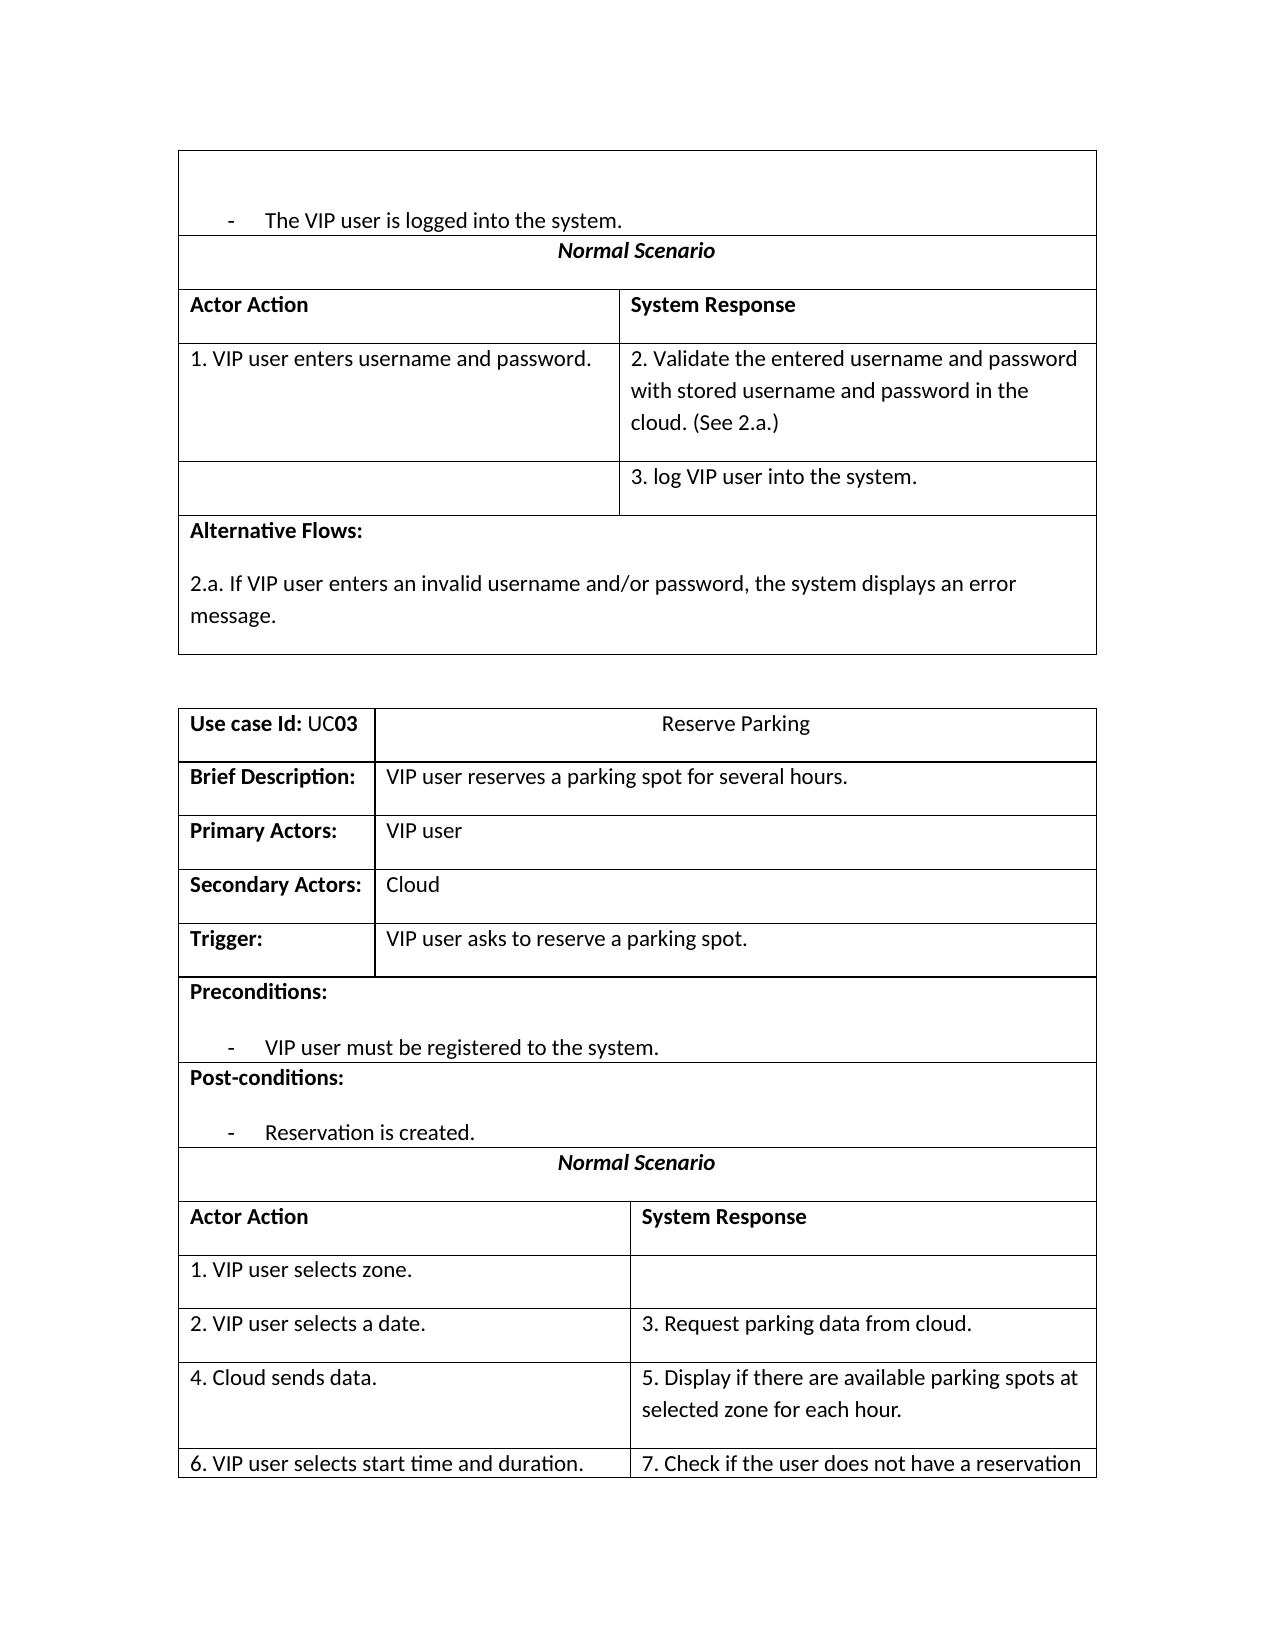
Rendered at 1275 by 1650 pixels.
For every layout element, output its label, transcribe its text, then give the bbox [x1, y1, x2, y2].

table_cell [631, 1449, 1096, 1477]
table_cell Brief Description: [179, 763, 374, 815]
table_cell Actor Action [179, 1202, 630, 1254]
table_cell 2. VIP user selects a date. [179, 1309, 630, 1362]
table_cell Actor Action [179, 290, 619, 343]
table_cell Trigger: [179, 924, 374, 976]
table_cell Primary Actors: [179, 816, 374, 869]
table_cell 3. Request parking data from cloud. [631, 1309, 1096, 1362]
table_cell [179, 151, 1096, 235]
table_cell 4. Cloud sends data. [179, 1363, 630, 1448]
table_cell 2. Validate the entered username and password with stored username and password in the cloud. (See 2.a.) [620, 344, 1096, 461]
table_cell VIP user asks to reserve a parking spot. [376, 924, 1096, 976]
table_cell Alternative Flows: 2.a. If VIP user enters an invalid username and/or password, the system displays an error message. [179, 516, 1096, 654]
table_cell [179, 1449, 630, 1477]
table_cell 5. Display if there are available parking spots at selected zone for each hour. [631, 1363, 1096, 1448]
table_header Use case Id: UC03 [179, 709, 374, 761]
table_cell System Response [631, 1202, 1096, 1254]
table_cell 1. VIP user selects zone. [179, 1256, 630, 1308]
table_cell [179, 462, 619, 515]
table_cell [631, 1256, 1096, 1308]
table_cell Normal Scenario [179, 236, 1096, 289]
table_cell VIP user reserves a parking spot for several hours. [376, 763, 1096, 815]
table_cell Normal Scenario [179, 1148, 1096, 1201]
table_cell 3. log VIP user into the system. [620, 462, 1096, 515]
table_header Reserve Parking [376, 709, 1096, 761]
table_cell System Response [620, 290, 1096, 343]
table_cell VIP user [376, 816, 1096, 869]
table_cell 1. VIP user enters username and password. [179, 344, 619, 461]
table_cell Secondary Actors: [179, 870, 374, 923]
table_cell Post-conditions: Reservation is created. [179, 1063, 1096, 1147]
table_cell Preconditions: VIP user must be registered to the system. [179, 978, 1096, 1062]
table_cell Cloud [376, 870, 1096, 923]
